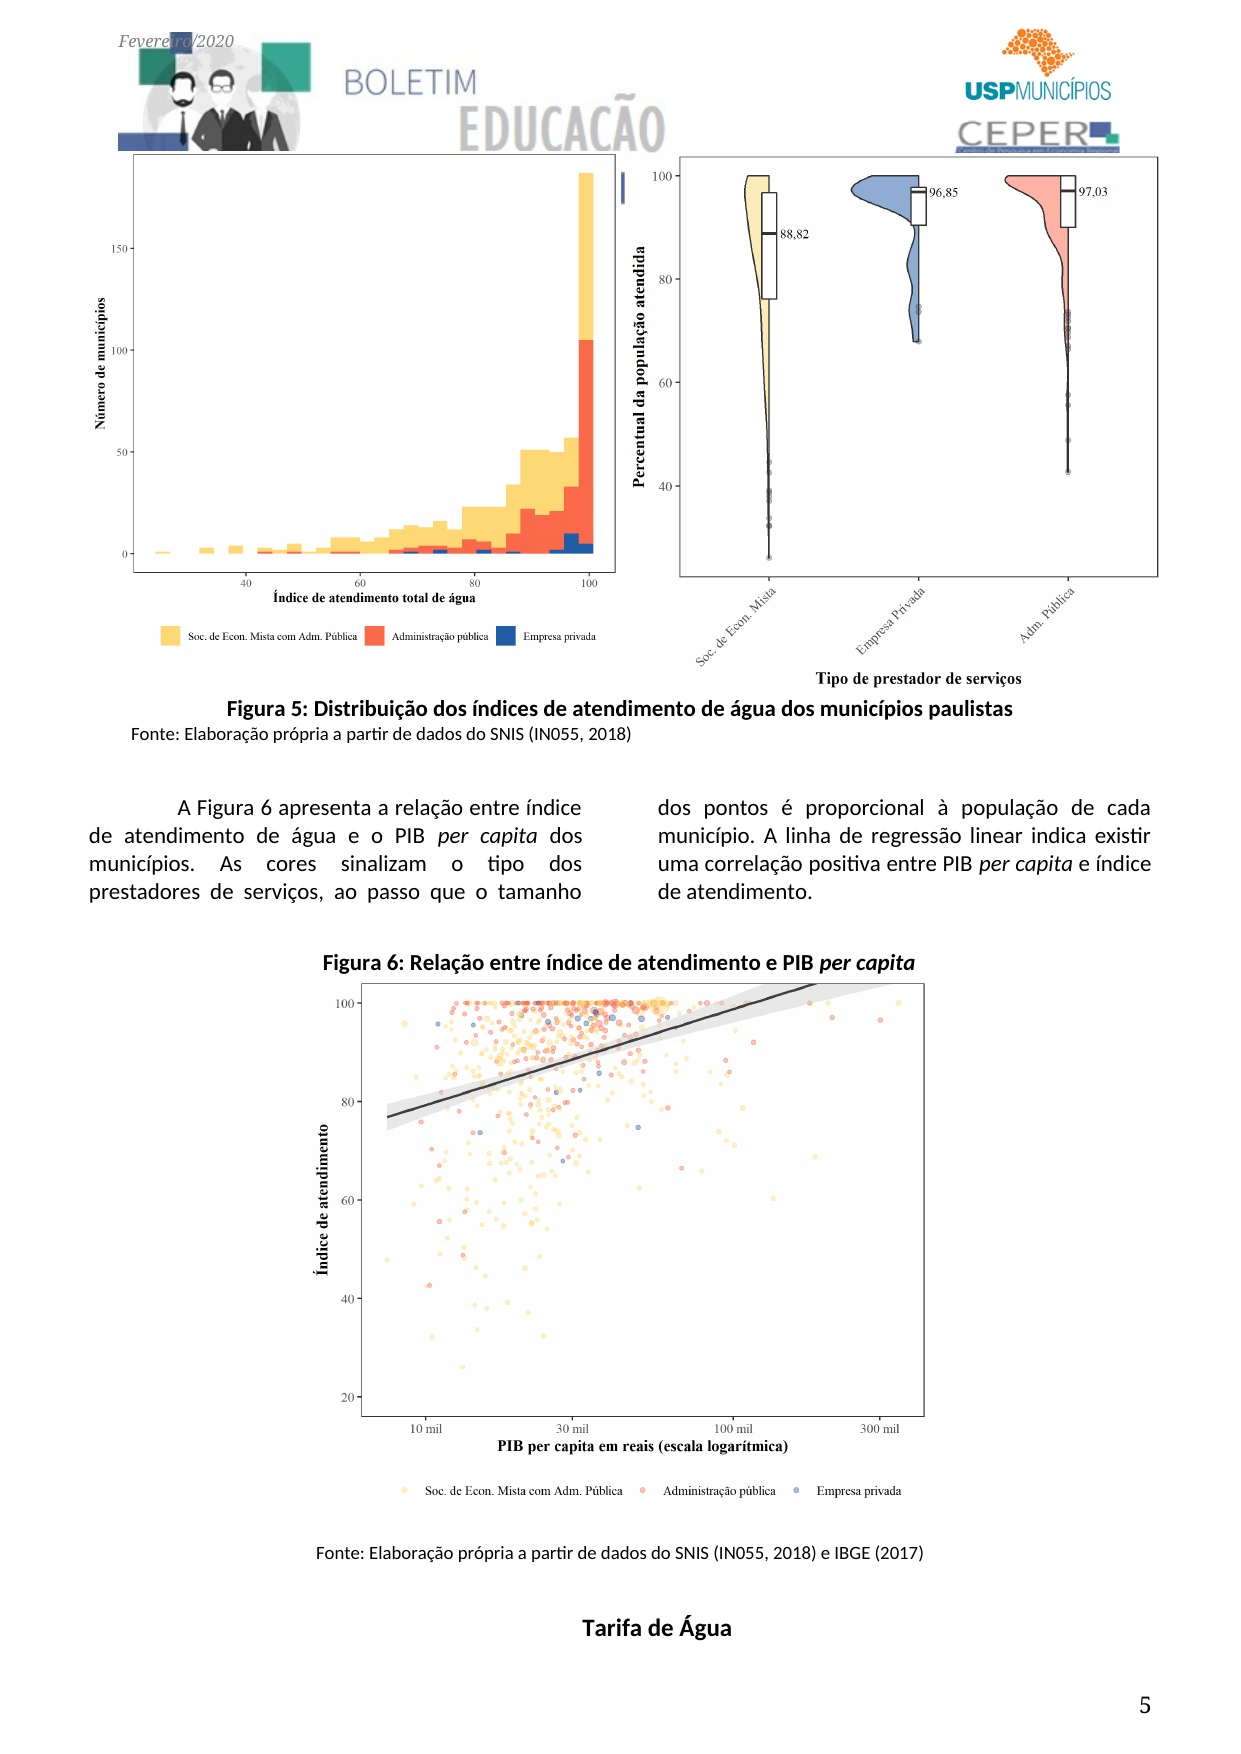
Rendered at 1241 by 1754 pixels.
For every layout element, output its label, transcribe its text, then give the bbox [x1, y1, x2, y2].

subtitle Tarifa de Água [89, 1612, 1152, 1642]
text A Figura 6 apresenta a relação entre índice de atendimento de água e o PIB per capita dos municípios. As cores sinalizam o tipo dos prestadores de serviços, ao passo que o tamanho dos pontos é proporcional à população de cada município. A linha de regressão linear indica existir uma correlação positiva entre PIB per capita e índice de atendimento. [658, 793, 1152, 906]
picture [88, 151, 622, 660]
text Fonte: Elaboração própria a partir de dados do SNIS (IN055, 2018) e IBGE (2017) [89, 1541, 1152, 1564]
text Fonte: Elaboração própria a partir de dados do SNIS (IN055, 2018) [89, 723, 1152, 746]
picture [118, 23, 1166, 695]
text A Figura 6 apresenta a relação entre índice de atendimento de água e o PIB per capita dos municípios. As cores sinalizam o tipo dos prestadores de serviços, ao passo que o tamanho dos pontos é proporcional à população de cada município. A linha de regressão linear indica existir uma correlação positiva entre PIB per capita e índice de atendimento. [89, 793, 583, 906]
picture [308, 978, 932, 1501]
text Figura 6: Relação entre índice de atendimento e PIB per capita [89, 948, 1152, 976]
